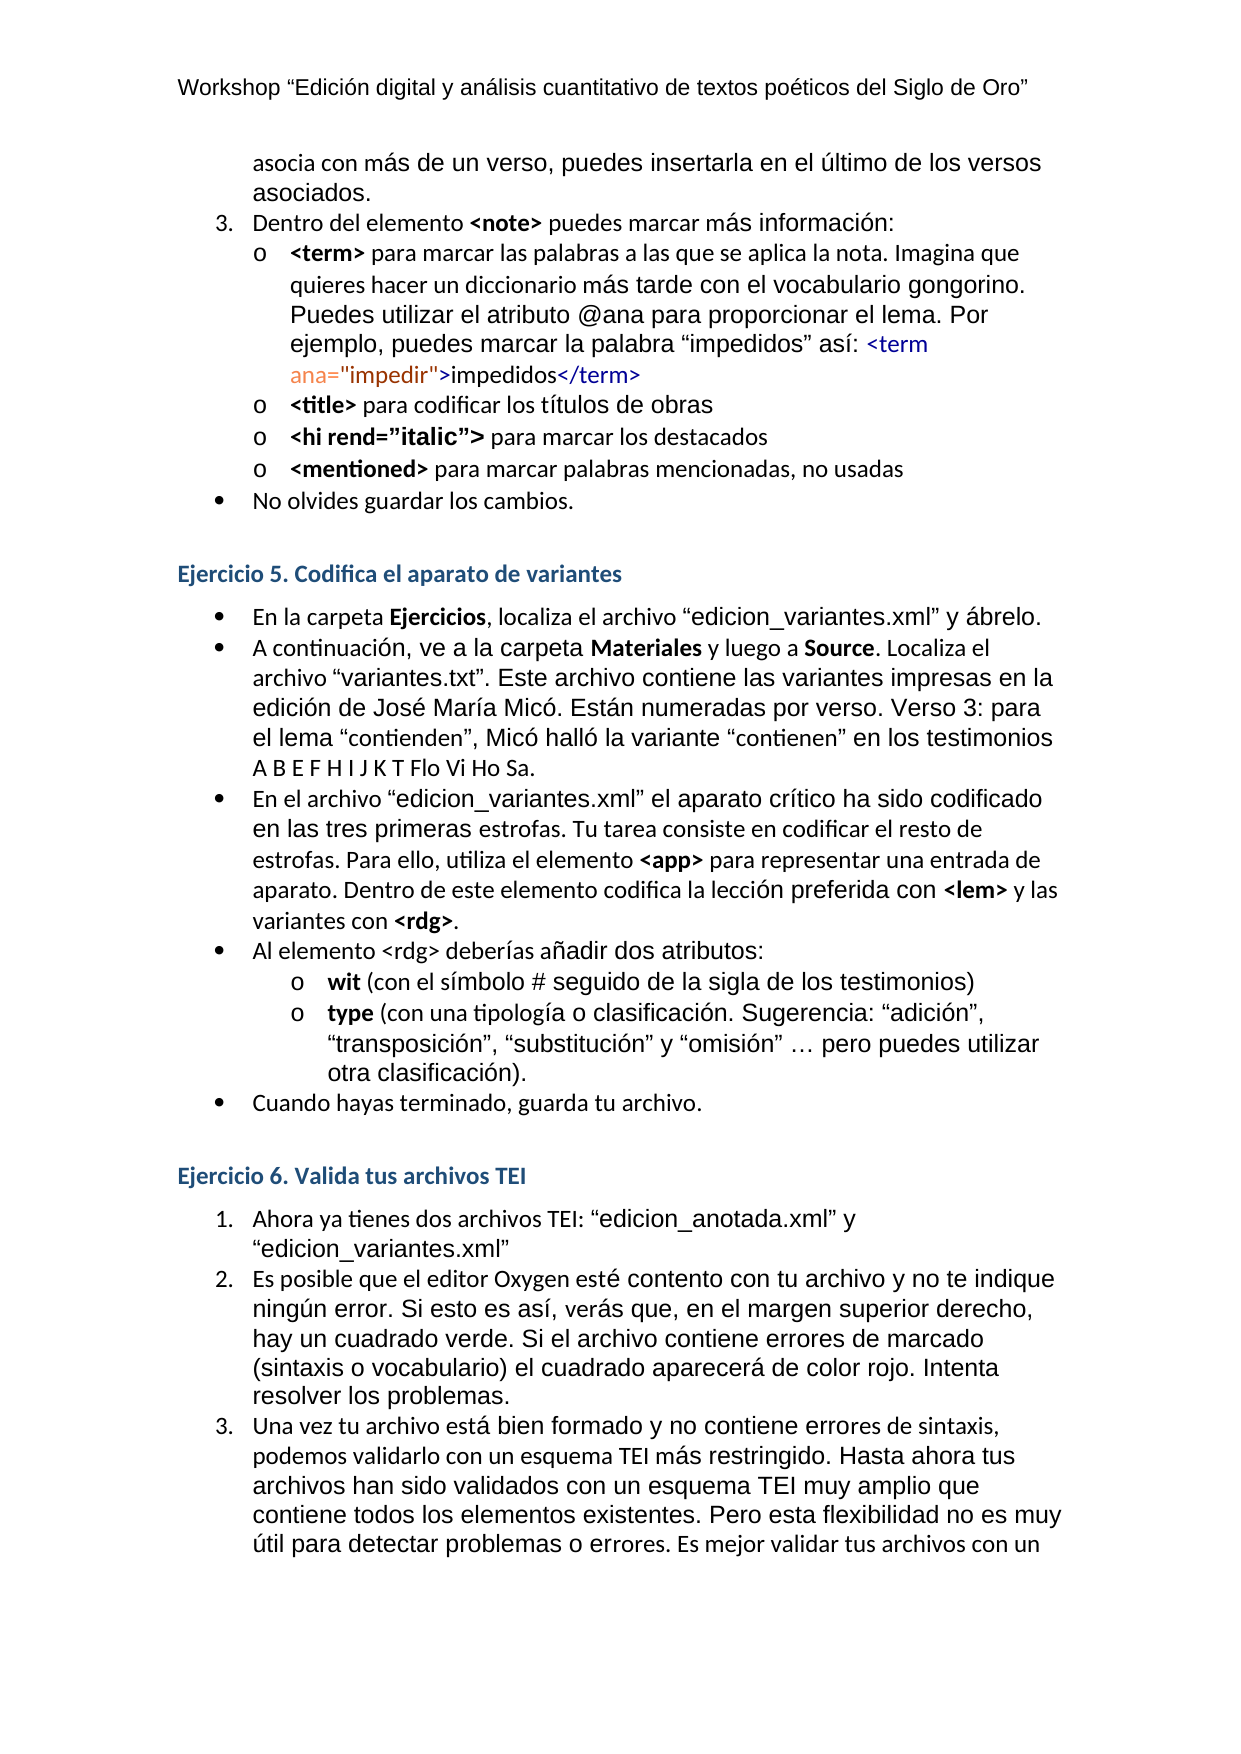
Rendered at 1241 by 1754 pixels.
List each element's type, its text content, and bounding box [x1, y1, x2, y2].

list En el archivo “edicion_variantes.xml” el aparato crítico ha sido codificado en las tres primeras estrofas. Tu tarea consiste en codificar el resto de estrofas. Para ello, utiliza el elemento <app> para representar una entrada de aparato. Dentro de este elemento codifica la lección preferida con <lem> y las variantes con <rdg>. [215, 783, 1063, 935]
list En la carpeta Ejercicios, localiza el archivo “edicion_variantes.xml” y ábrelo. [215, 601, 1063, 632]
subtitle Ejercicio 5. Codifica el aparato de variantes [177, 558, 1063, 589]
list No olvides guardar los cambios. [215, 485, 1063, 515]
subtitle Ejercicio 6. Valida tus archivos TEI [177, 1160, 1063, 1191]
list Dentro del elemento <note> puedes marcar más información: [215, 207, 1063, 237]
list A continuación, ve a la carpeta Materiales y luego a Source. Localiza el archivo “variantes.txt”. Este archivo contiene las variantes impresas en la edición de José María Micó. Están numeradas por verso. Verso 3: para el lema “contienden”, Micó halló la variante “contienen” en los testimonios A B E F H I J K T Flo Vi Ho Sa. [215, 632, 1063, 783]
list <mentioned> para marcar palabras mencionadas, no usadas [252, 453, 1063, 485]
list Es posible que el editor Oxygen esté contento con tu archivo y no te indique ningún error. Si esto es así, verás que, en el margen superior derecho, hay un cuadrado verde. Si el archivo contiene errores de marcado (sintaxis o vocabulario) el cuadrado aparecerá de color rojo. Intenta resolver los problemas. [215, 1263, 1063, 1410]
list Cuando hayas terminado, guarda tu archivo. [215, 1087, 1063, 1117]
list <title> para codificar los títulos de obras [252, 389, 1063, 421]
list type (con una tipología o clasificación. Sugerencia: “adición”, “transposición”, “substitución” y “omisión” … pero puedes utilizar otra clasificación). [290, 998, 1063, 1087]
list <hi rend=”italic”> para marcar los destacados [252, 421, 1063, 453]
list wit (con el símbolo # seguido de la sigla de los testimonios) [290, 966, 1063, 998]
list <term> para marcar las palabras a las que se aplica la nota. Imagina que quieres hacer un diccionario más tarde con el vocabulario gongorino. Puedes utilizar el atributo @ana para proporcionar el lema. Por ejemplo, puedes marcar la palabra “impedidos” así: <term ana="impedir">impedidos</term> [252, 237, 1063, 389]
list Al elemento <rdg> deberías añadir dos atributos: [215, 935, 1063, 966]
list Ahora ya tienes dos archivos TEI: “edicion_anotada.xml” y “edicion_variantes.xml” [215, 1203, 1063, 1263]
